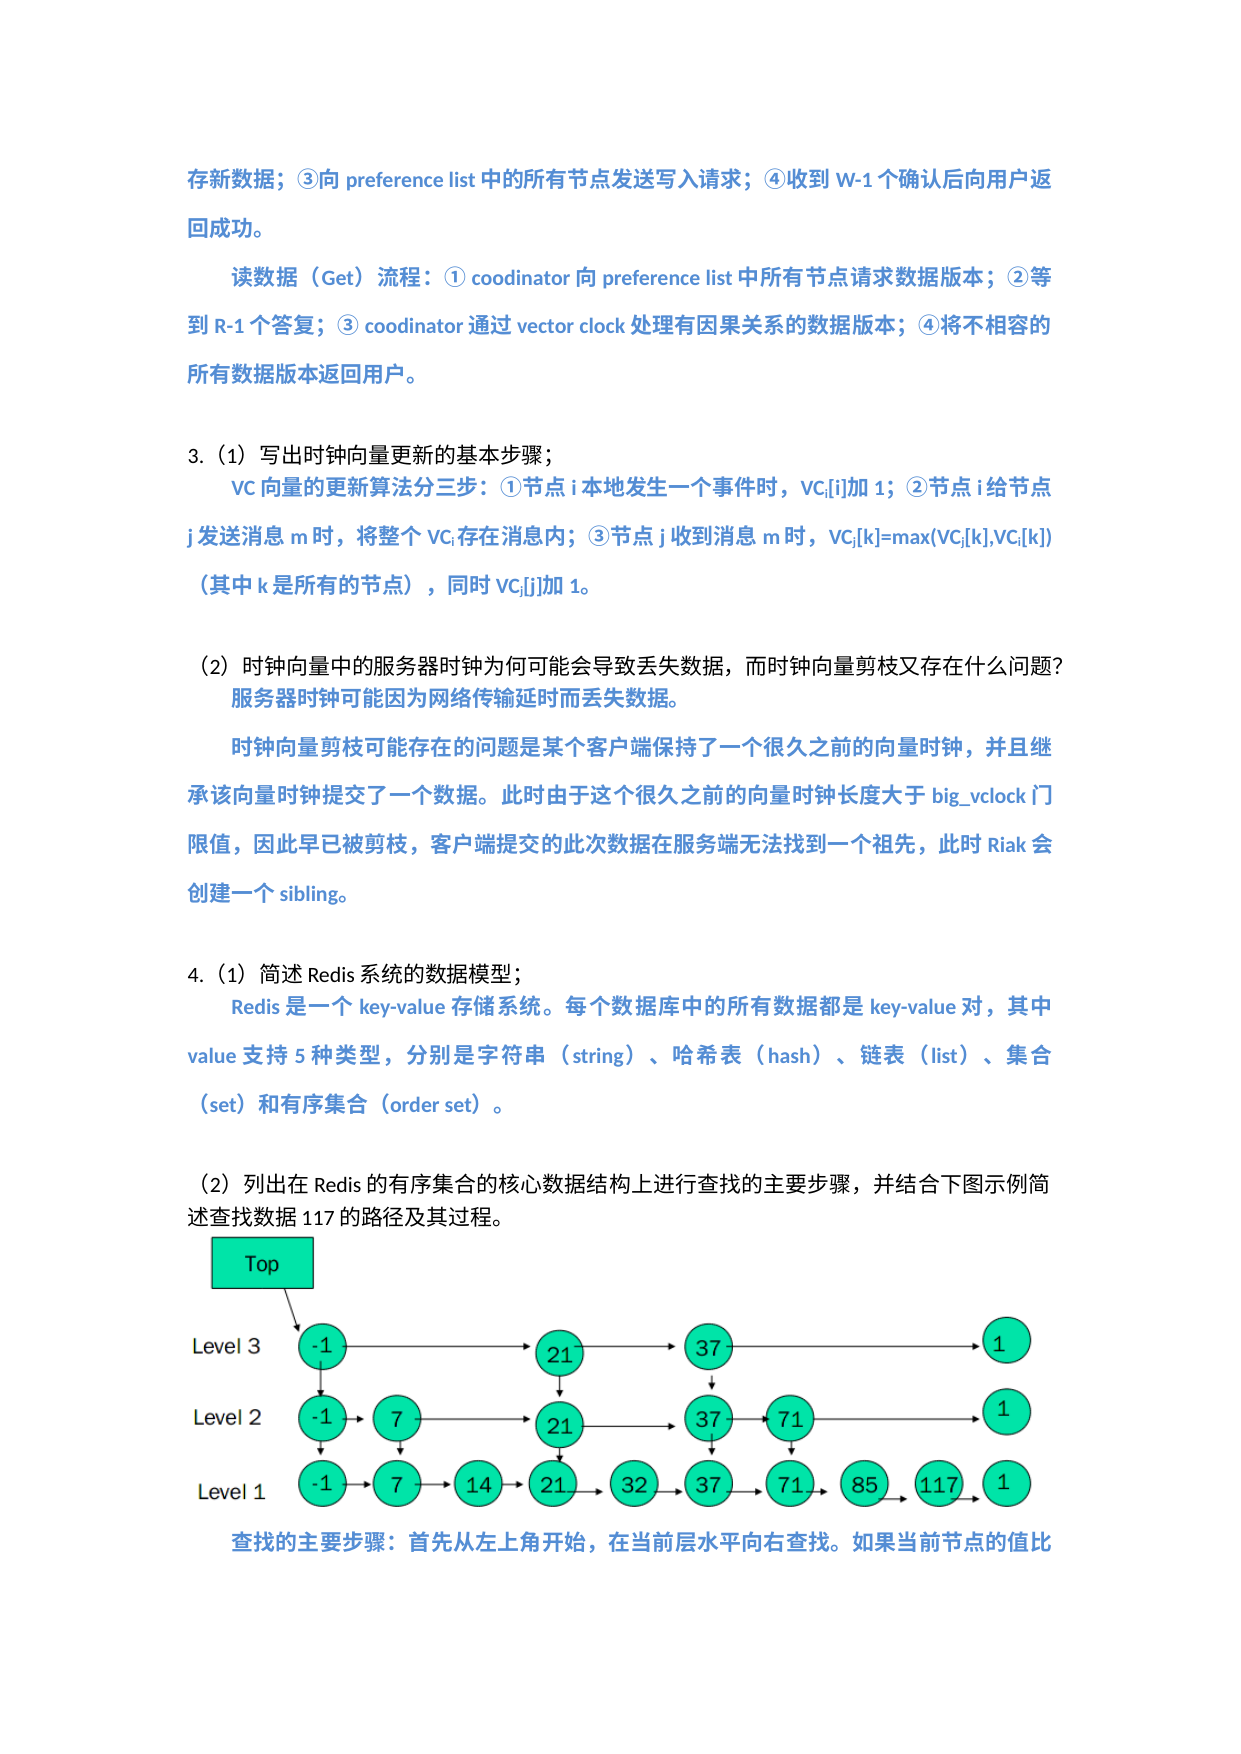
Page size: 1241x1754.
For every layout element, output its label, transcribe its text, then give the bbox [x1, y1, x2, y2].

text Redis是一个key-value存储系统。每个数据库中的所有数据都是key-value对，其中value支持5种类型，分别是字符串（string）、哈希表（hash）、链表（list）、集合（set）和有序集合（order set）。 [187, 989, 1053, 1119]
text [187, 1524, 1053, 1557]
picture [187, 1232, 1049, 1513]
text 读数据（Get）流程：①coodinator向preference list中所有节点请求数据版本；②等到R-1个答复；③coodinator通过vector clock处理有因果关系的数据版本；④将不相容的所有数据版本返回用户。 [187, 259, 1053, 389]
text 4.（1）简述Redis系统的数据模型； [187, 956, 1053, 989]
text 3.（1）写出时钟向量更新的基本步骤； [187, 437, 1053, 470]
text VC向量的更新算法分三步：①节点i本地发生一个事件时，VCi[i]加1；②节点i给节点j发送消息m时，将整个VCi存在消息内；③节点j收到消息m时，VCj[k]=max(VCj[k],VCi[k])（其中k是所有的节点），同时VCj[j]加1。 [187, 470, 1053, 600]
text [187, 162, 1053, 243]
text （2）时钟向量中的服务器时钟为何可能会导致丢失数据，而时钟向量剪枝又存在什么问题？ [187, 648, 1053, 681]
text （2）列出在Redis的有序集合的核心数据结构上进行查找的主要步骤，并结合下图示例简述查找数据117的路径及其过程。 [187, 1167, 1053, 1232]
text 服务器时钟可能因为网络传输延时而丢失数据。 [187, 681, 1053, 713]
text 时钟向量剪枝可能存在的问题是某个客户端保持了一个很久之前的向量时钟，并且继承该向量时钟提交了一个数据。此时由于这个很久之前的向量时钟长度大于big_vclock门限值，因此早已被剪枝，客户端提交的此次数据在服务端无法找到一个祖先，此时Riak会创建一个sibling。 [187, 729, 1053, 908]
